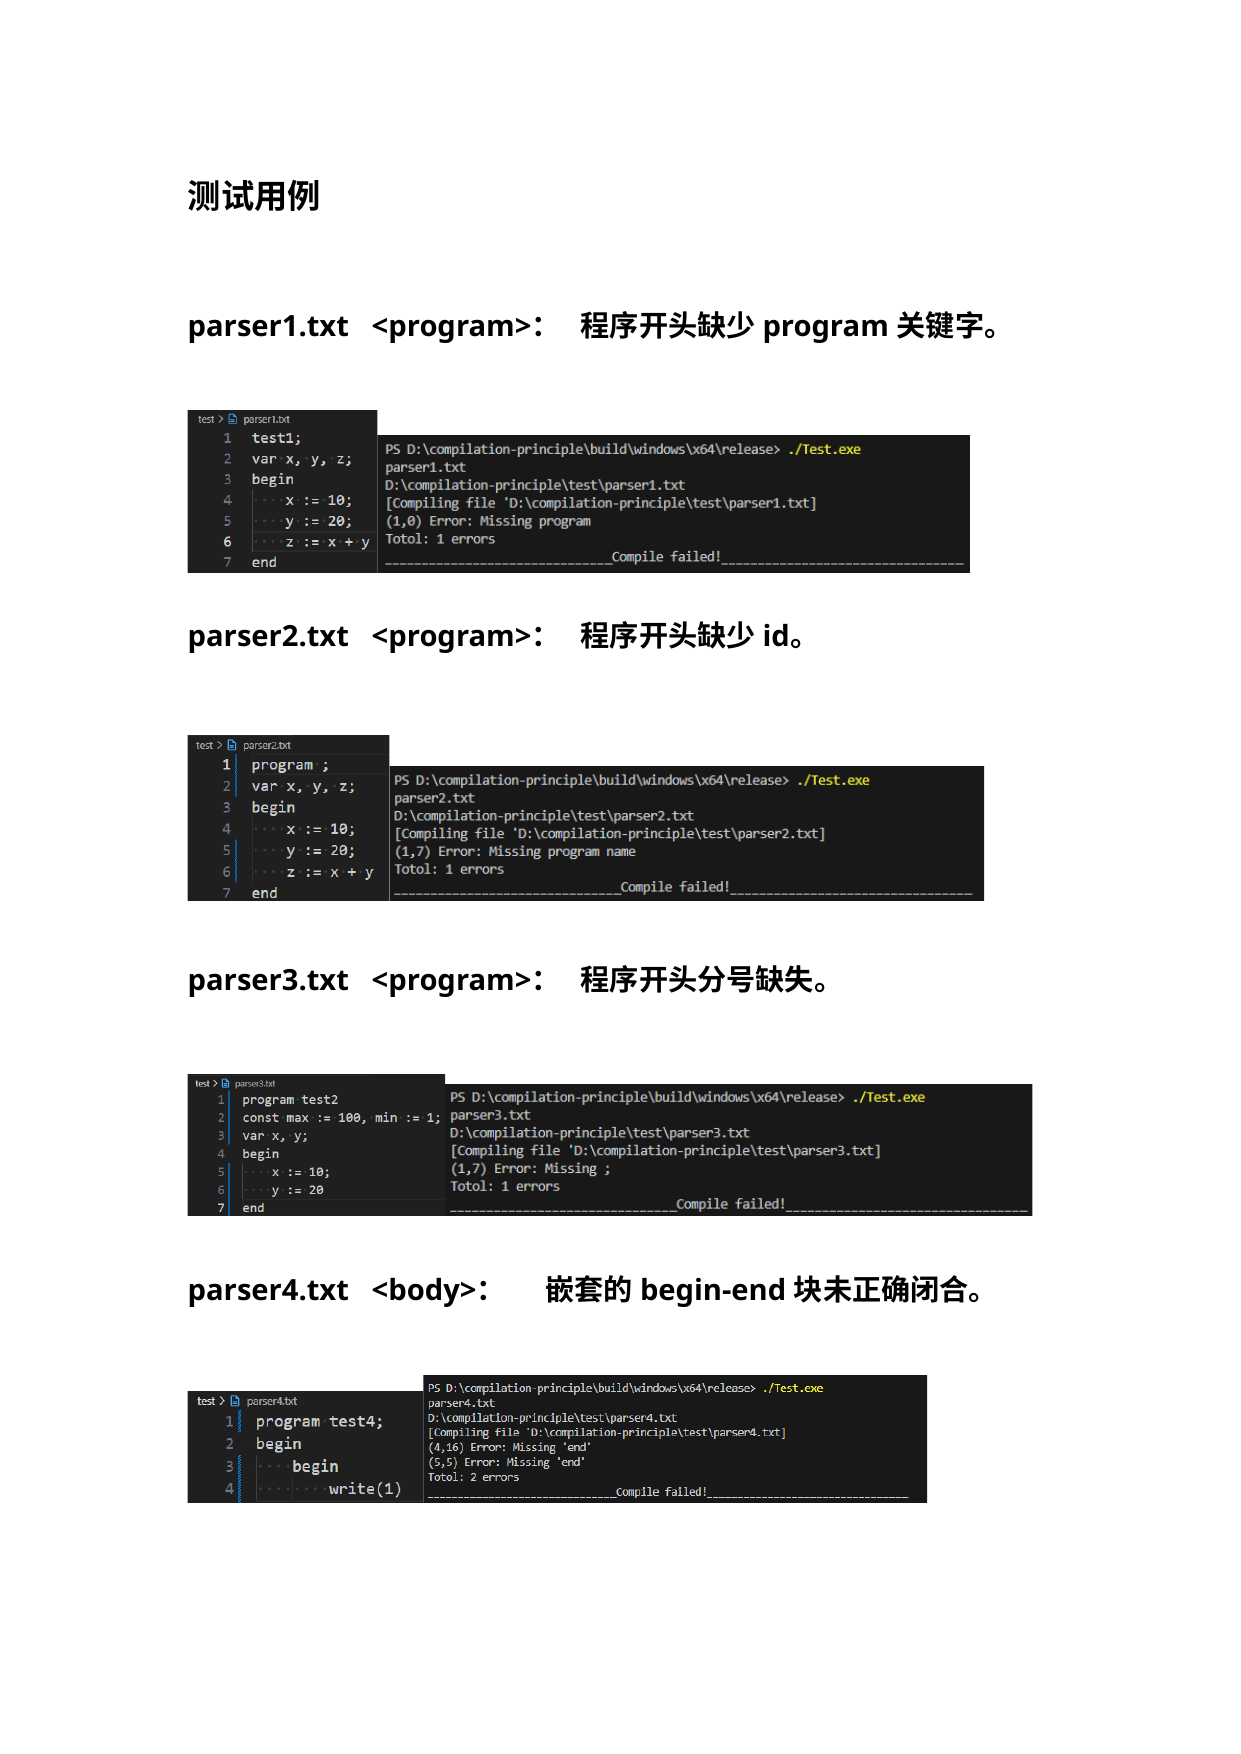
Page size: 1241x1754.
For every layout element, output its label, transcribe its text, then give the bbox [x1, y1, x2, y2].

subtitle parser2.txt <program>： 程序开头缺少 id。 [187, 602, 1053, 667]
subtitle parser4.txt <body>： 嵌套的 begin-end 块未正确闭合。 [187, 1255, 1053, 1320]
subtitle parser1.txt <program>： 程序开头缺少 program 关键字。 [187, 291, 1053, 356]
subtitle 测试用例 [187, 162, 1053, 227]
subtitle parser3.txt <program>： 程序开头分号缺失。 [187, 945, 1053, 1010]
